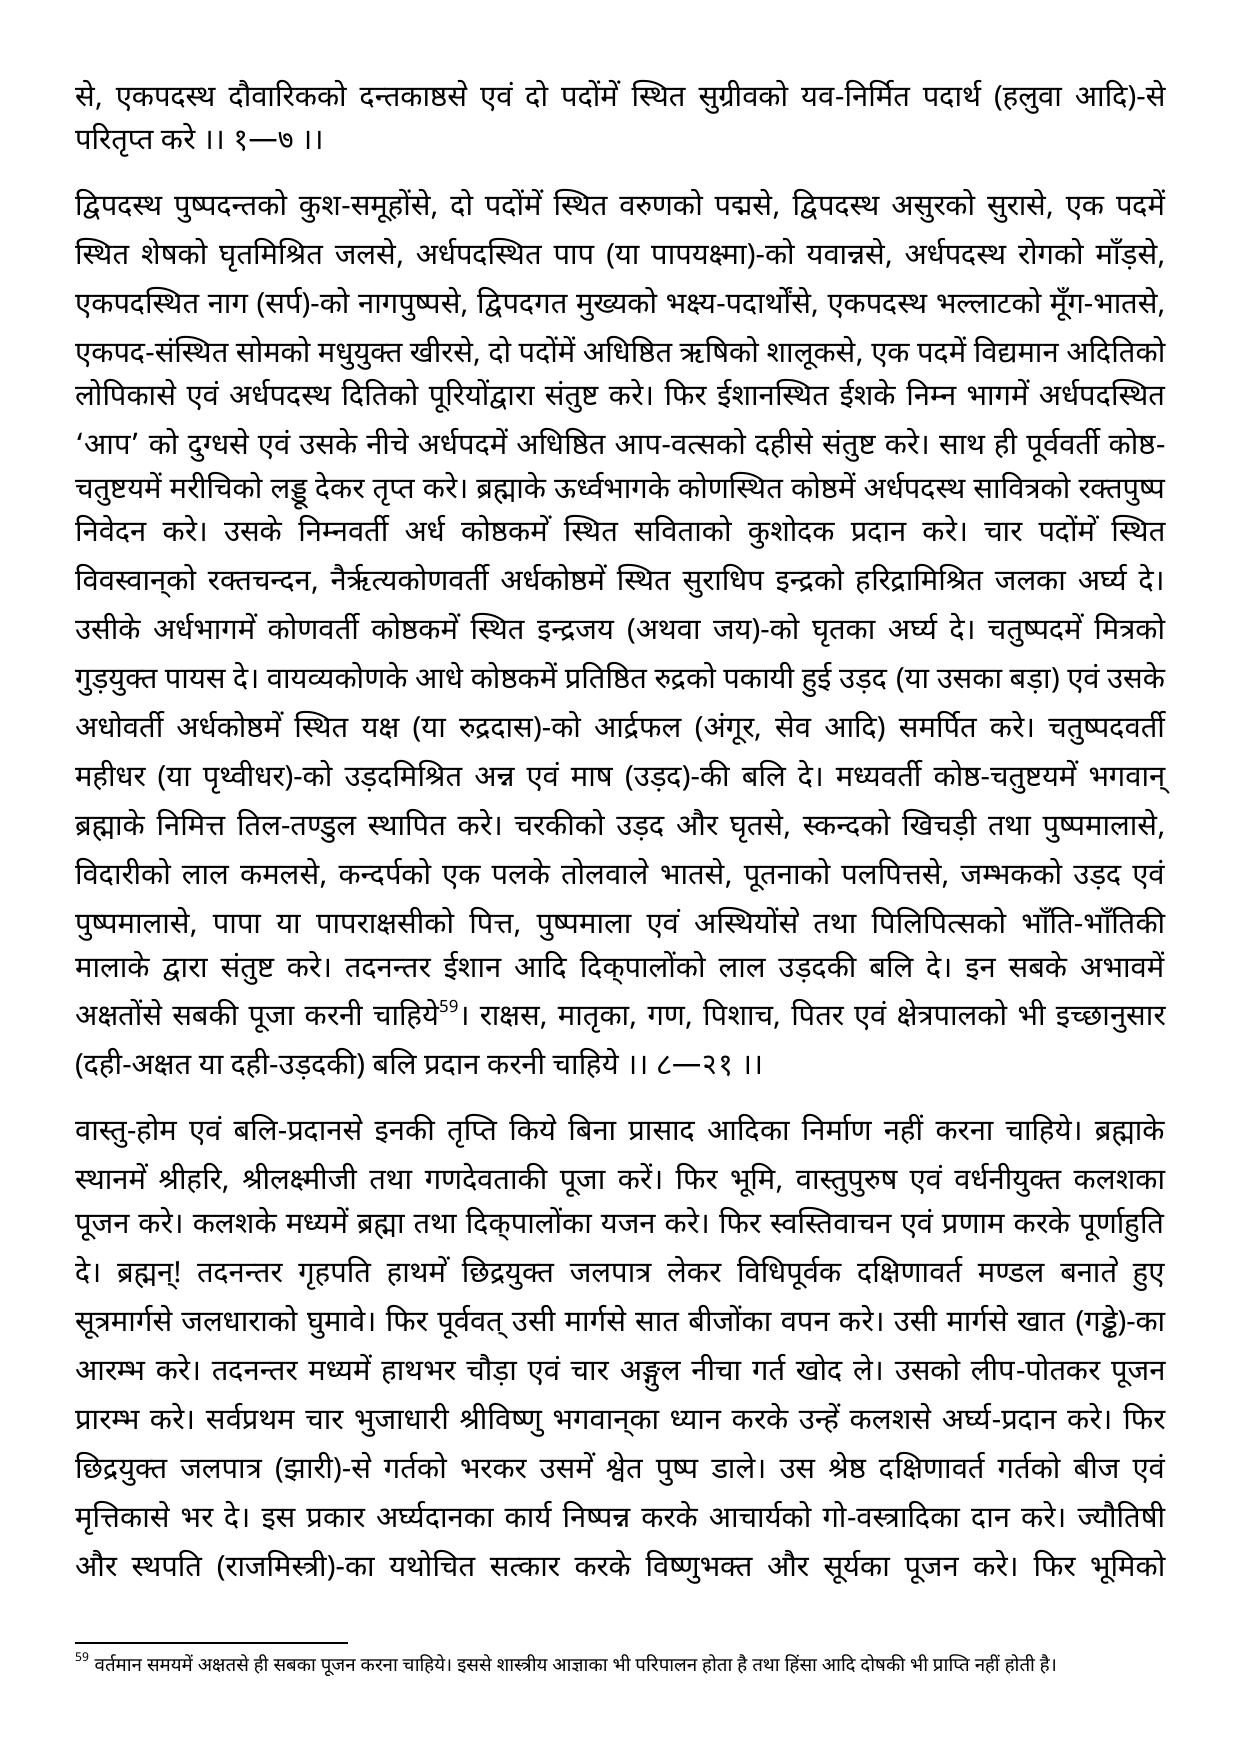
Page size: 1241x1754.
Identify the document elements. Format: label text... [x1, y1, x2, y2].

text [75, 75, 1165, 162]
text द्विपदस्थ पुष्पदन्तको कुश-समूहोंसे, दो पदोंमें स्थित वरुणको पद्मसे, द्विपदस्थ असुरको सुरासे, एक पदमें स्थित शेषको घृतमिश्रित जलसे, अर्धपदस्थित पाप (या पापयक्ष्मा)-को यवान्नसे, अर्धपदस्थ रोगको माँड़से, एकपदस्थित नाग (सर्प)-को नागपुष्पसे, द्विपदगत मुख्यको भक्ष्य-पदार्थोंसे, एकपदस्थ भल्लाटको मूँग-भातसे, एकपद-संस्थित सोमको मधुयुक्त खीरसे, दो पदोंमें अधिष्ठित ऋषिको शालूकसे, एक पदमें विद्यमान अदितिको लोपिकासे एवं अर्धपदस्थ दितिको पूरियोंद्वारा संतुष्ट करे। फिर ईशानस्थित ईशके निम्न भागमें अर्धपदस्थित ‘आप’ को दुग्धसे एवं उसके नीचे अर्धपदमें अधिष्ठित आप-वत्सको दहीसे संतुष्ट करे। साथ ही पूर्ववर्ती कोष्ठ-चतुष्टयमें मरीचिको लड्डू देकर तृप्त करे। ब्रह्माके ऊर्ध्वभागके कोणस्थित कोष्ठमें अर्धपदस्थ सावित्रको रक्तपुष्प निवेदन करे। उसके निम्नवर्ती अर्ध कोष्ठकमें स्थित सविताको कुशोदक प्रदान करे। चार पदोंमें स्थित विवस्वान्‌को रक्तचन्दन, नैर्ऋत्यकोणवर्ती अर्धकोष्ठमें स्थित सुराधिप इन्द्रको हरिद्रामिश्रित जलका अर्घ्य दे। उसीके अर्धभागमें कोणवर्ती कोष्ठकमें स्थित इन्द्रजय (अथवा जय)-को घृतका अर्घ्य दे। चतुष्पदमें मित्रको गुड़युक्त पायस दे। वायव्यकोणके आधे कोष्ठकमें प्रतिष्ठित रुद्रको पकायी हुई उड़द (या उसका बड़ा) एवं उसके अधोवर्ती अर्धकोष्ठमें स्थित यक्ष (या रुद्रदास)-को आर्द्रफल (अंगूर, सेव आदि) समर्पित करे। चतुष्पदवर्ती महीधर (या पृथ्वीधर)-को उड़दमिश्रित अन्न एवं माष (उड़द)-की बलि दे। मध्यवर्ती कोष्ठ-चतुष्टयमें भगवान् ब्रह्माके निमित्त तिल-तण्डुल स्थापित करे। चरकीको उड़द और घृतसे, स्कन्दको खिचड़ी तथा पुष्पमालासे, विदारीको लाल कमलसे, कन्दर्पको एक पलके तोलवाले भातसे, पूतनाको पलपित्तसे, जम्भकको उड़द एवं पुष्पमालासे, पापा या पापराक्षसीको पित्त, पुष्पमाला एवं अस्थियोंसे तथा पिलिपित्सको भाँति-भाँतिकी मालाके द्वारा संतुष्ट करे। तदनन्तर ईशान आदि दिक्‌पालोंको लाल उड़दकी बलि दे। इन सबके अभावमें अक्षतोंसे सबकी पूजा करनी चाहिये। राक्षस, मातृका, गण, पिशाच, पितर एवं क्षेत्रपालको भी इच्छानुसार (दही-अक्षत या दही-उड़दकी) बलि प्रदान करनी चाहिये ⁠।⁠।⁠ ८—२१ ⁠।⁠। [75, 184, 1165, 1087]
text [75, 1110, 1165, 1588]
